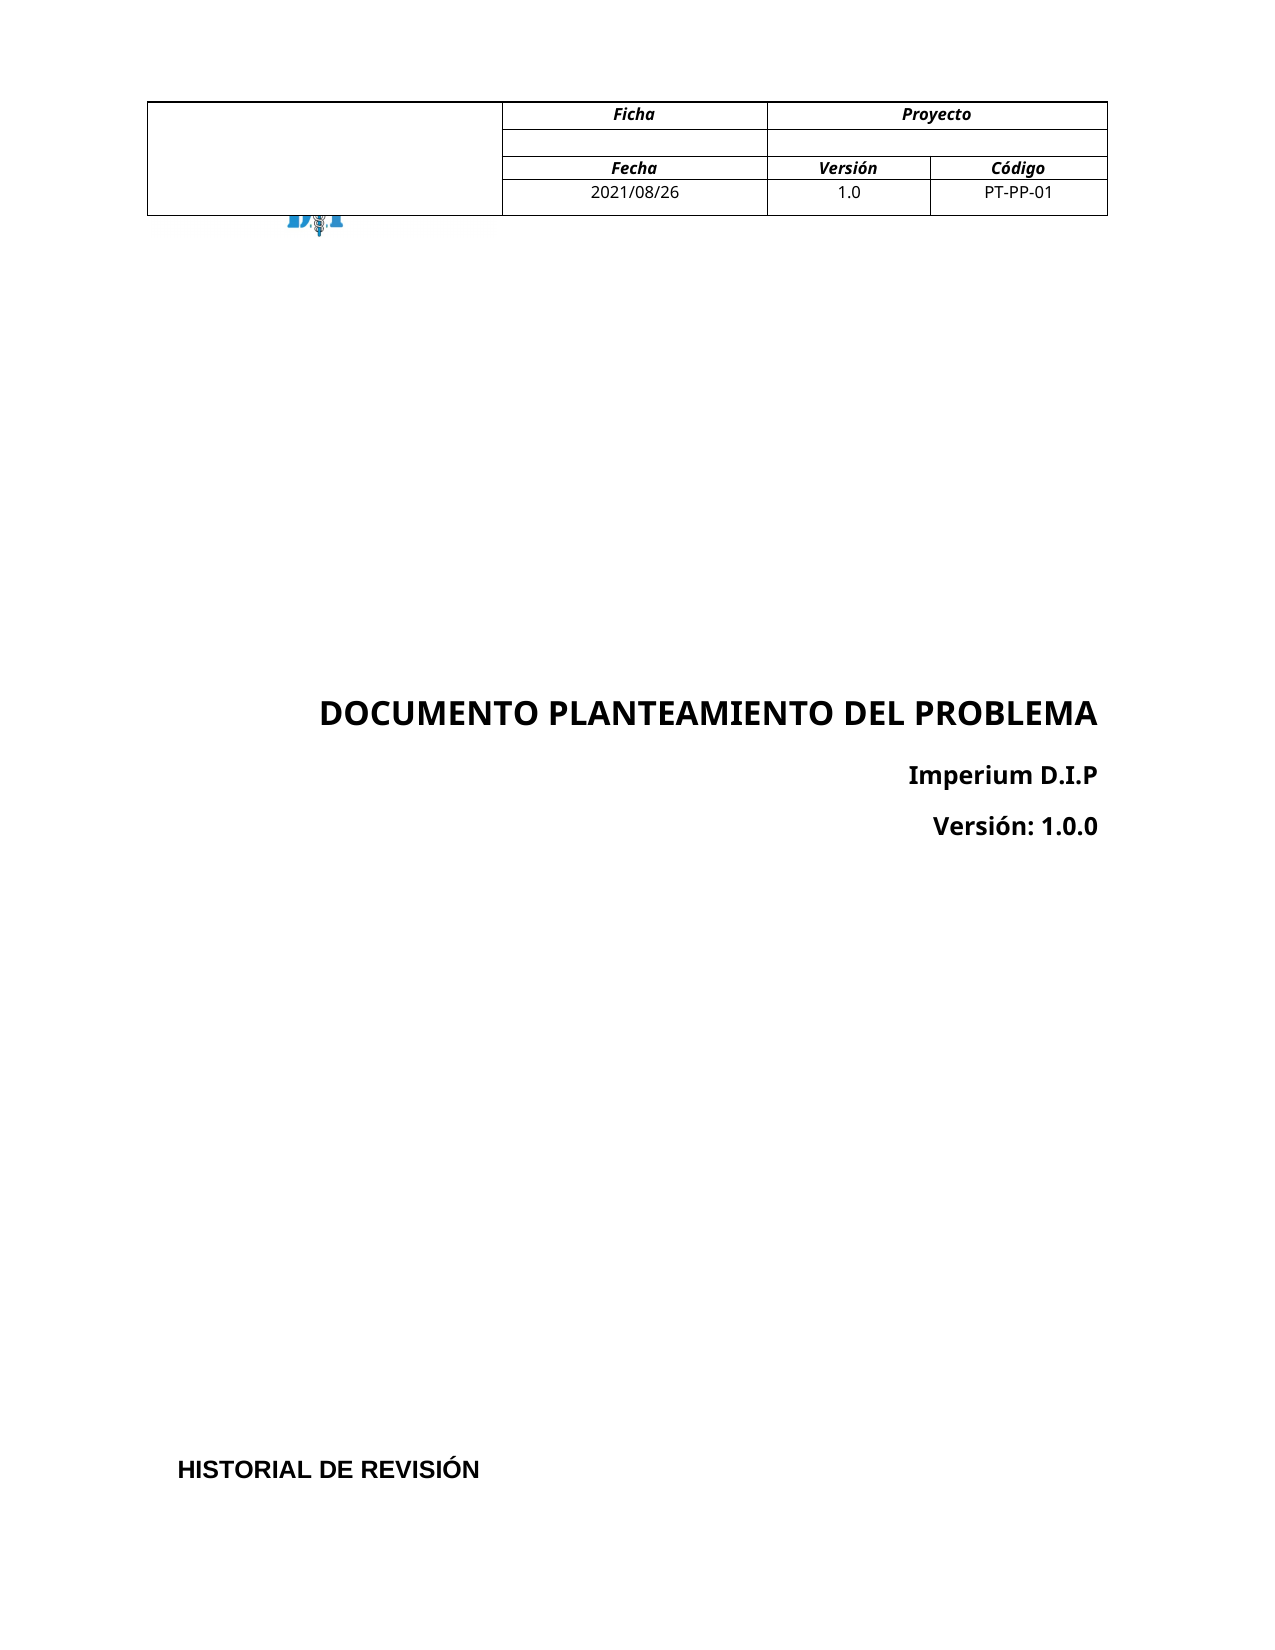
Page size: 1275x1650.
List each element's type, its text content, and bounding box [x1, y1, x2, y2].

picture [151, 216, 497, 238]
title Versión: 1.0.0 [177, 808, 1098, 843]
title Imperium D.I.P [177, 757, 1098, 792]
text HISTORIAL DE REVISIÓN [177, 1455, 1098, 1483]
title DOCUMENTO PLANTEAMIENTO DEL PROBLEMA [177, 689, 1098, 735]
